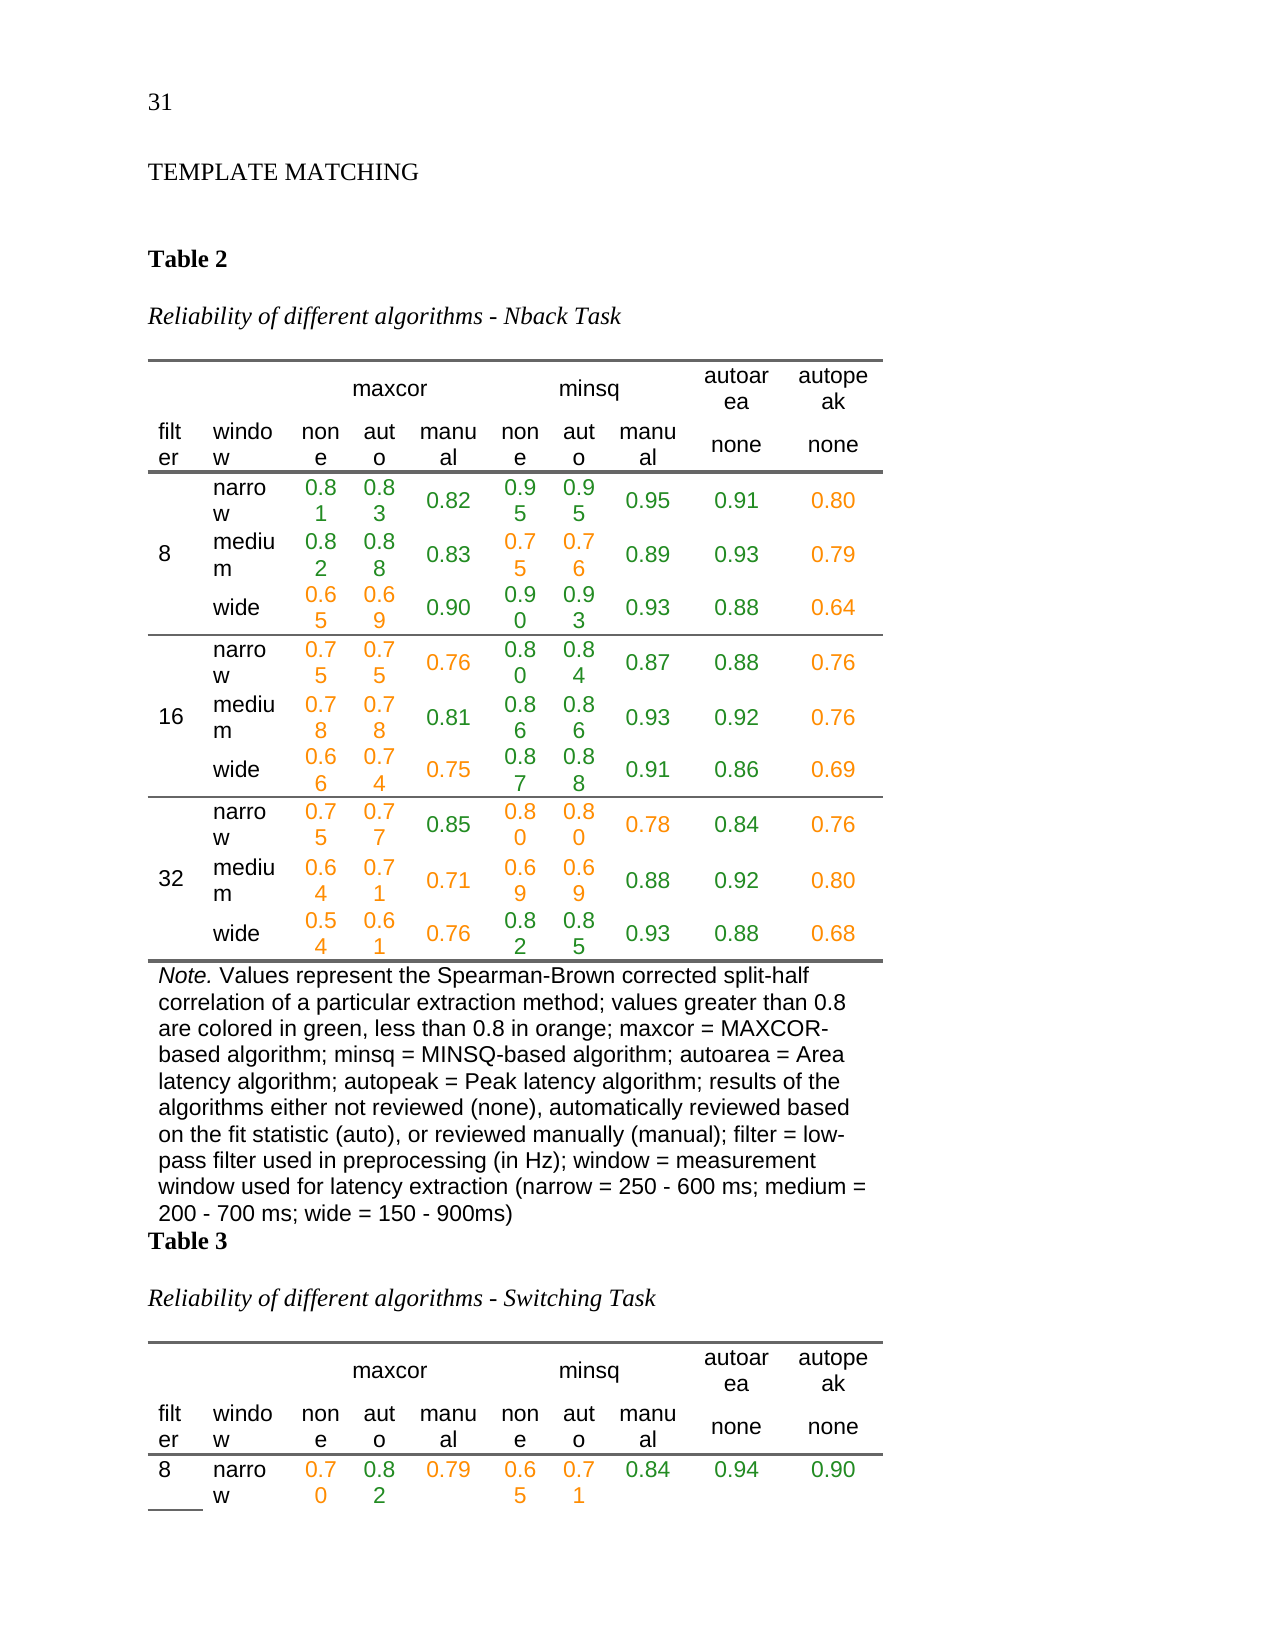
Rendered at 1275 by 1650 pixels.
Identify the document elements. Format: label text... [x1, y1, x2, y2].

table_cell 0.80 [489, 636, 551, 688]
table_cell 32 [148, 798, 202, 959]
table_cell 0.75 [489, 526, 551, 581]
table_cell 0.74 [351, 743, 407, 796]
table_cell 0.95 [607, 474, 689, 526]
table_cell 0.83 [351, 474, 407, 526]
table_header minsq [489, 1344, 689, 1397]
table_cell 0.88 [689, 907, 784, 959]
table_cell 0.76 [784, 798, 882, 851]
table_cell 0.80 [784, 474, 882, 526]
table_cell none [290, 415, 351, 470]
table_cell 0.71 [351, 851, 407, 907]
table_cell 0.78 [351, 689, 407, 743]
table_cell 0.87 [489, 743, 551, 796]
table_cell 0.76 [407, 636, 489, 688]
table_cell 0.76 [784, 689, 882, 743]
table_cell 0.75 [290, 798, 351, 851]
table_cell 0.91 [607, 743, 689, 796]
table_cell 0.69 [351, 581, 407, 634]
table_cell 0.80 [784, 851, 882, 907]
table_cell auto [551, 415, 607, 470]
table_cell auto [551, 1397, 607, 1453]
table_cell 0.88 [607, 851, 689, 907]
table_cell 0.81 [407, 689, 489, 743]
table_cell medium [203, 689, 290, 743]
table_header autoarea [689, 362, 784, 414]
table_cell 0.75 [407, 743, 489, 796]
text Table 2 [148, 244, 1127, 272]
table_cell 0.88 [351, 526, 407, 581]
table_cell 0.80 [489, 798, 551, 851]
table_cell 0.86 [689, 743, 784, 796]
table_cell 8 [148, 1456, 202, 1508]
table_cell medium [203, 851, 290, 907]
table_cell 0.95 [551, 474, 607, 526]
table_cell 0.86 [551, 689, 607, 743]
table_cell 0.80 [551, 798, 607, 851]
table_header autopeak [784, 1344, 882, 1397]
table_cell 0.75 [290, 636, 351, 688]
table_header maxcor [290, 1344, 489, 1397]
table_cell 0.90 [407, 581, 489, 634]
table_cell none [784, 1397, 882, 1453]
table_cell 0.64 [290, 851, 351, 907]
text Reliability of different algorithms - Switching Task [148, 1283, 1127, 1312]
table_cell 0.87 [607, 636, 689, 688]
table_cell 0.91 [689, 474, 784, 526]
table_cell manual [407, 1397, 489, 1453]
table_cell 0.65 [489, 1456, 551, 1508]
table_cell 0.94 [689, 1456, 784, 1508]
table_header autoarea [689, 1344, 784, 1397]
table_cell 0.69 [489, 851, 551, 907]
text Reliability of different algorithms - Nback Task [148, 301, 1127, 330]
table_cell wide [203, 907, 290, 959]
table_cell 0.79 [784, 526, 882, 581]
table_cell 0.92 [689, 689, 784, 743]
table_cell 0.75 [351, 636, 407, 688]
table_cell 0.84 [551, 636, 607, 688]
table_cell 0.54 [290, 907, 351, 959]
table_cell 0.83 [407, 526, 489, 581]
table_cell 0.76 [784, 636, 882, 688]
table_cell wide [203, 581, 290, 634]
text Table 3 [148, 1226, 1127, 1255]
table_cell none [489, 1397, 551, 1453]
table_cell 0.93 [607, 907, 689, 959]
table_cell manual [407, 415, 489, 470]
table_cell 0.93 [607, 689, 689, 743]
table_cell 0.70 [290, 1456, 351, 1508]
table_cell 0.64 [784, 581, 882, 634]
table_cell 0.85 [407, 798, 489, 851]
table_cell 0.71 [551, 1456, 607, 1508]
table_cell 0.93 [551, 581, 607, 634]
table_header maxcor [290, 362, 489, 414]
table_cell manual [607, 1397, 689, 1453]
table_cell 0.88 [551, 743, 607, 796]
table_cell 0.84 [689, 798, 784, 851]
table_cell 0.85 [551, 907, 607, 959]
table_cell manual [607, 415, 689, 470]
table_cell 0.82 [351, 1456, 407, 1508]
table_cell 0.79 [407, 1456, 489, 1508]
table_cell narrow [203, 798, 290, 851]
table_cell 0.76 [407, 907, 489, 959]
table_cell 0.69 [551, 851, 607, 907]
table_cell 0.78 [607, 798, 689, 851]
table_cell 0.76 [551, 526, 607, 581]
table_cell 0.82 [489, 907, 551, 959]
table_cell 0.92 [689, 851, 784, 907]
table_cell narrow [203, 1456, 290, 1508]
table_cell 0.71 [407, 851, 489, 907]
table_cell narrow [203, 474, 290, 526]
table_header autopeak [784, 362, 882, 414]
table_cell narrow [203, 636, 290, 688]
table_cell medium [203, 526, 290, 581]
table_header filter [148, 1344, 202, 1453]
table_cell 0.82 [290, 526, 351, 581]
table_cell 0.81 [290, 474, 351, 526]
table_header window [203, 1344, 290, 1453]
table_cell 0.93 [689, 526, 784, 581]
table_cell 0.65 [290, 581, 351, 634]
table_cell 0.77 [351, 798, 407, 851]
table_cell 0.90 [784, 1456, 882, 1508]
table_cell 0.78 [290, 689, 351, 743]
table_cell 0.86 [489, 689, 551, 743]
table_cell 0.95 [489, 474, 551, 526]
table_cell wide [203, 743, 290, 796]
table_cell 0.90 [489, 581, 551, 634]
table_cell none [689, 1397, 784, 1453]
table_cell Note. Values represent the Spearman-Brown corrected split-half correlation of a particular extraction method; values greater than 0.8 are colored in green, less than 0.8 in orange; maxcor = MAXCOR-based algorithm; minsq = MINSQ-based algorithm; autoarea = Area latency algorithm; autopeak = Peak latency algorithm; results of the algorithms either not reviewed (none), automatically reviewed based on the fit statistic (auto), or reviewed manually (manual); filter = low-pass filter used in preprocessing (in Hz); window = measurement window used for latency extraction (narrow = 250 - 600 ms; medium = 200 - 700 ms; wide = 150 - 900ms) [148, 963, 882, 1226]
table_cell 0.61 [351, 907, 407, 959]
table_cell 0.69 [784, 743, 882, 796]
table_header window [203, 362, 290, 470]
table_cell 0.88 [689, 581, 784, 634]
table_cell 0.82 [407, 474, 489, 526]
table_cell 0.66 [290, 743, 351, 796]
table_cell auto [351, 415, 407, 470]
table_cell 0.68 [784, 907, 882, 959]
table_cell 8 [148, 474, 202, 634]
table_header filter [148, 362, 202, 470]
table_cell auto [351, 1397, 407, 1453]
table_cell none [489, 415, 551, 470]
table_cell 16 [148, 636, 202, 796]
table_cell 0.84 [607, 1456, 689, 1508]
table_cell none [290, 1397, 351, 1453]
table_cell none [784, 415, 882, 470]
table_cell 0.88 [689, 636, 784, 688]
table_header minsq [489, 362, 689, 414]
table_cell 0.93 [607, 581, 689, 634]
table_cell none [689, 415, 784, 470]
table_cell 0.89 [607, 526, 689, 581]
